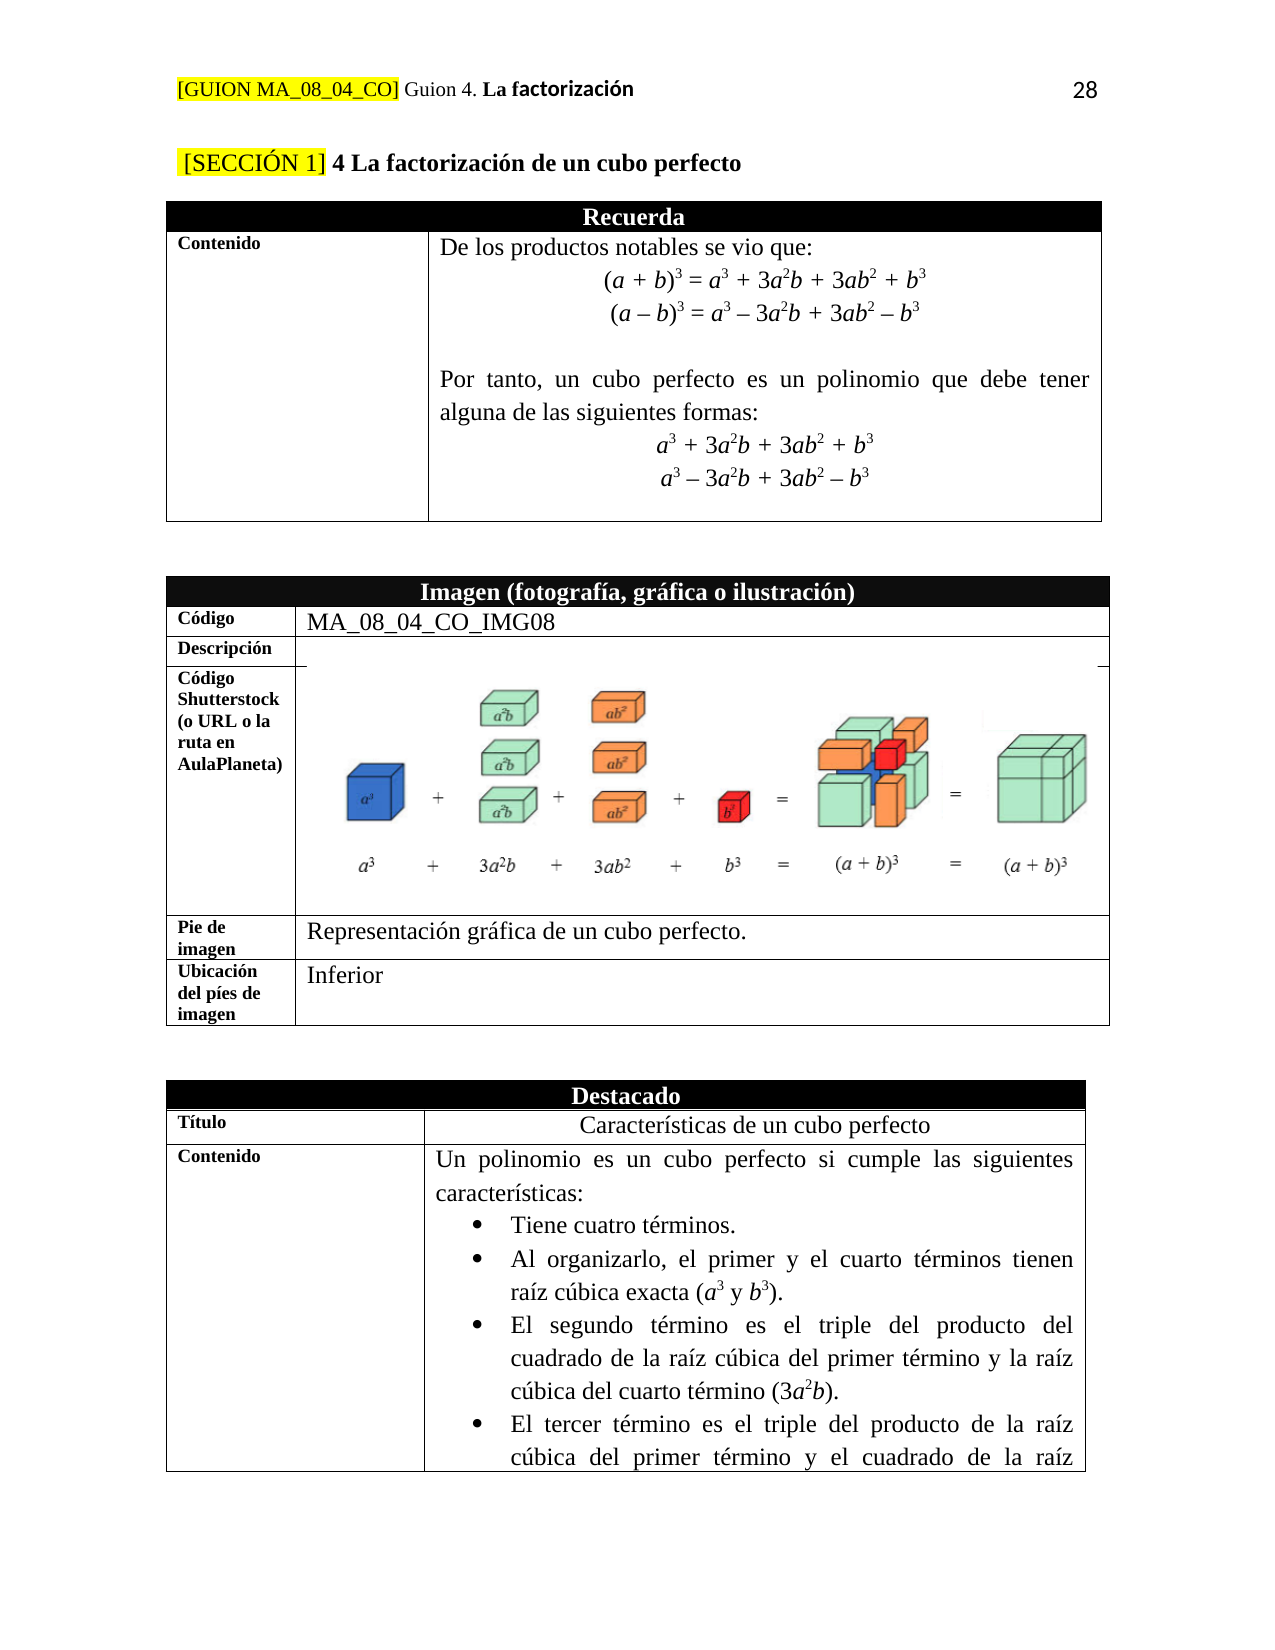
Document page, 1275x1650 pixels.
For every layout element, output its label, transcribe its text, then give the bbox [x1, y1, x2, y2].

table_header Recuerda [167, 203, 1101, 231]
table_cell Código Shutterstock (o URL o la ruta en AulaPlaneta) [167, 667, 295, 915]
table_cell MA_08_04_CO_IMG08 [296, 607, 1109, 636]
table_cell [296, 637, 1109, 666]
table_header Imagen (fotografía, gráfica o ilustración) [167, 577, 1109, 606]
table_cell Ubicación del píes de imagen [167, 960, 295, 1025]
table_cell Título [167, 1111, 424, 1143]
table_cell Representación gráfica de un cubo perfecto. [296, 916, 1109, 959]
text [SECCIÓN 1] 4 La factorización de un cubo perfecto [326, 148, 1098, 176]
table_cell Pie de imagen [167, 916, 295, 959]
table_header Destacado [167, 1081, 1085, 1109]
table_cell Características de un cubo perfecto [425, 1111, 1085, 1143]
table_cell Inferior [296, 960, 1109, 1025]
table_cell Contenido [167, 232, 428, 521]
table_cell Código [167, 607, 295, 636]
picture [306, 666, 1098, 894]
table_cell [296, 667, 1109, 915]
table_cell Contenido [167, 1145, 424, 1471]
table_cell De los productos notables se vio que: (a + b)3 = a3 + 3a2b + 3ab2 + b3 (a – b)3 = a3 – 3a2b + 3ab2 – b3 Por tanto, un cubo perfecto es un polinomio que debe tener alguna de las siguientes formas: a3 + 3a2b + 3ab2 + b3 a3 – 3a2b + 3ab2 – b3 [429, 232, 1101, 521]
table_cell Descripción [167, 637, 295, 666]
